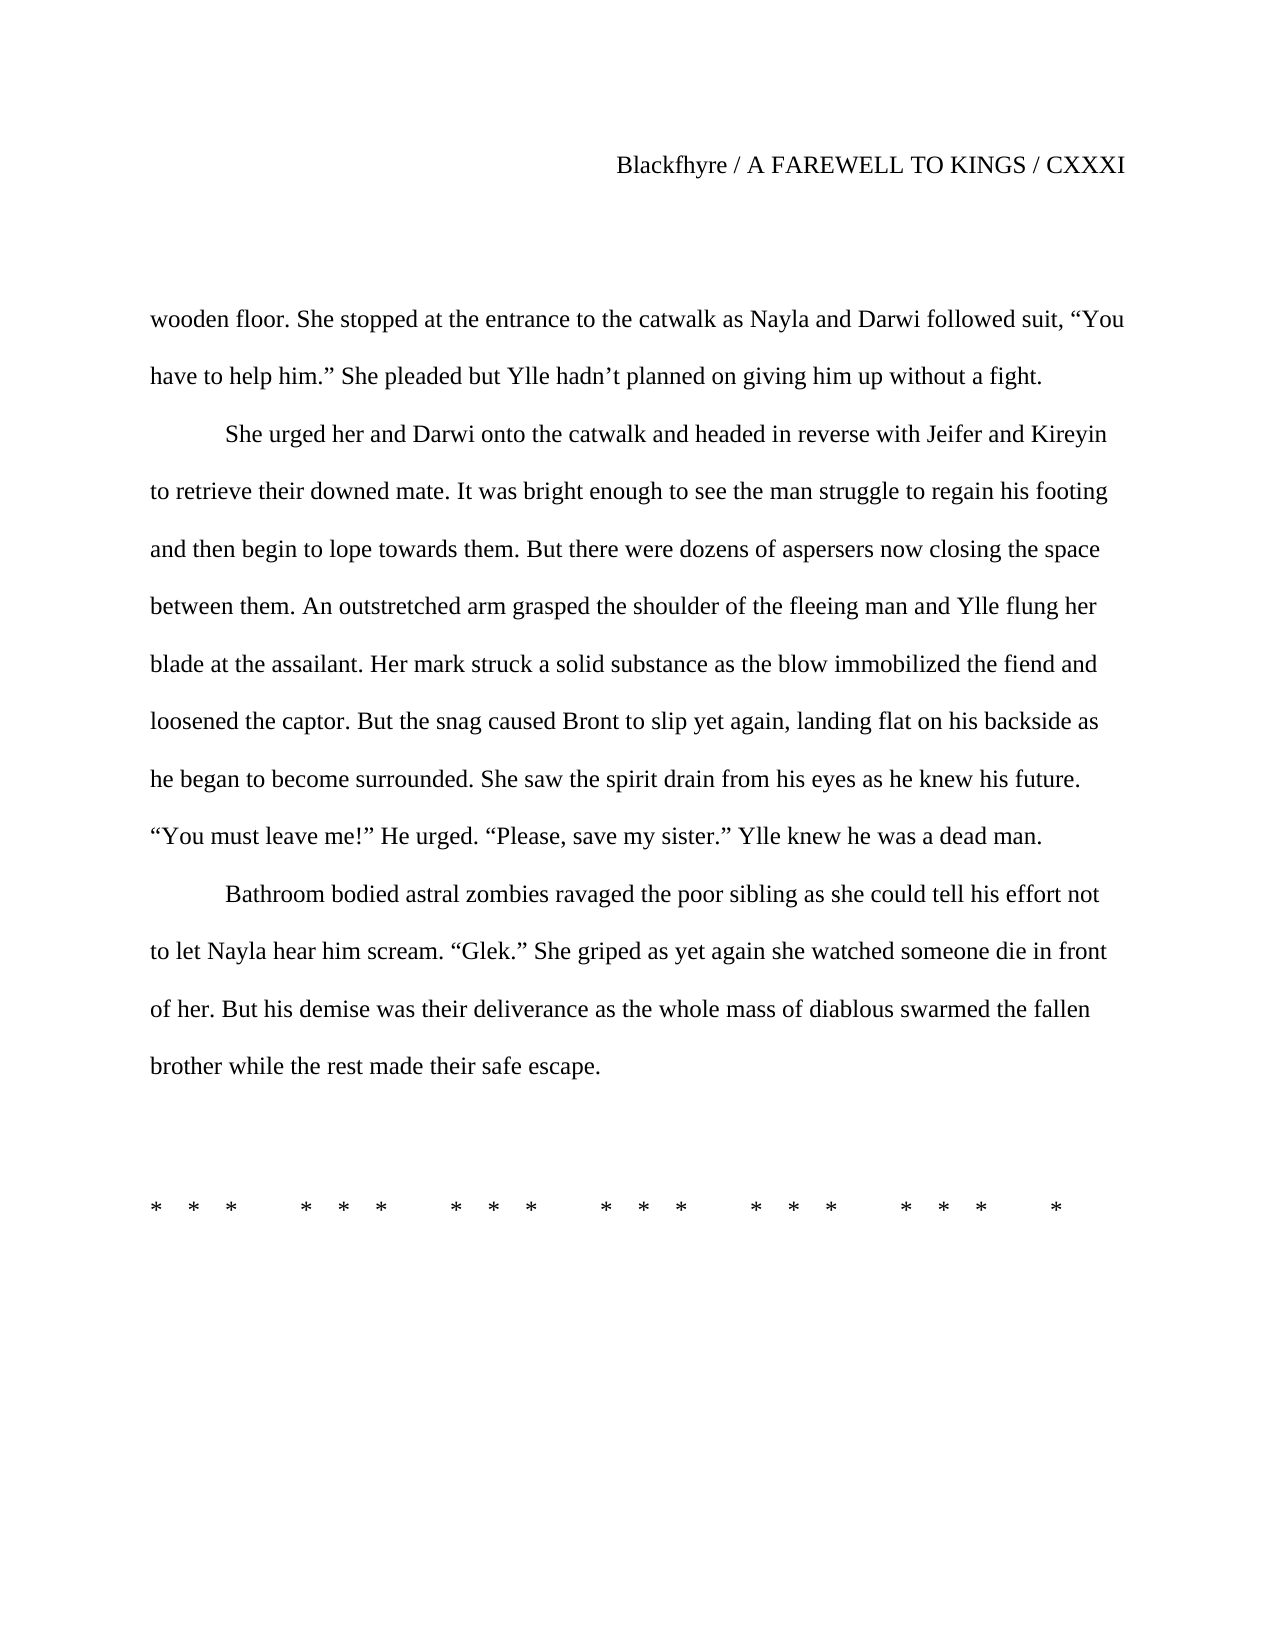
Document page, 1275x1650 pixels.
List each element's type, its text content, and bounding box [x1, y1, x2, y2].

text Bathroom bodied astral zombies ravaged the poor sibling as she could tell his effort not to let Nayla hear him scream. “Glek.” She griped as yet again she watched someone die in front of her. But his demise was their deliverance as the whole mass of diablous swarmed the fallen brother while the rest made their safe escape. [150, 879, 1125, 1080]
text She urged her and Darwi onto the catwalk and headed in reverse with Jeifer and Kireyin to retrieve their downed mate. It was bright enough to see the man struggle to regain his footing and then begin to lope towards them. But there were dozens of aspersers now closing the space between them. An outstretched arm grasped the shoulder of the fleeing man and Ylle flung her blade at the assailant. Her mark struck a solid substance as the blow immobilized the fiend and loosened the captor. But the snag caused Bront to slip yet again, landing flat on his backside as he began to become surrounded. She saw the spirit drain from his eyes as he knew his future. “You must leave me!” He urged. “Please, save my sister.” Ylle knew he was a dead man. [150, 419, 1125, 850]
text * * * * * * * * * * * * * * * * * * * [150, 1195, 1125, 1224]
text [150, 304, 1125, 390]
